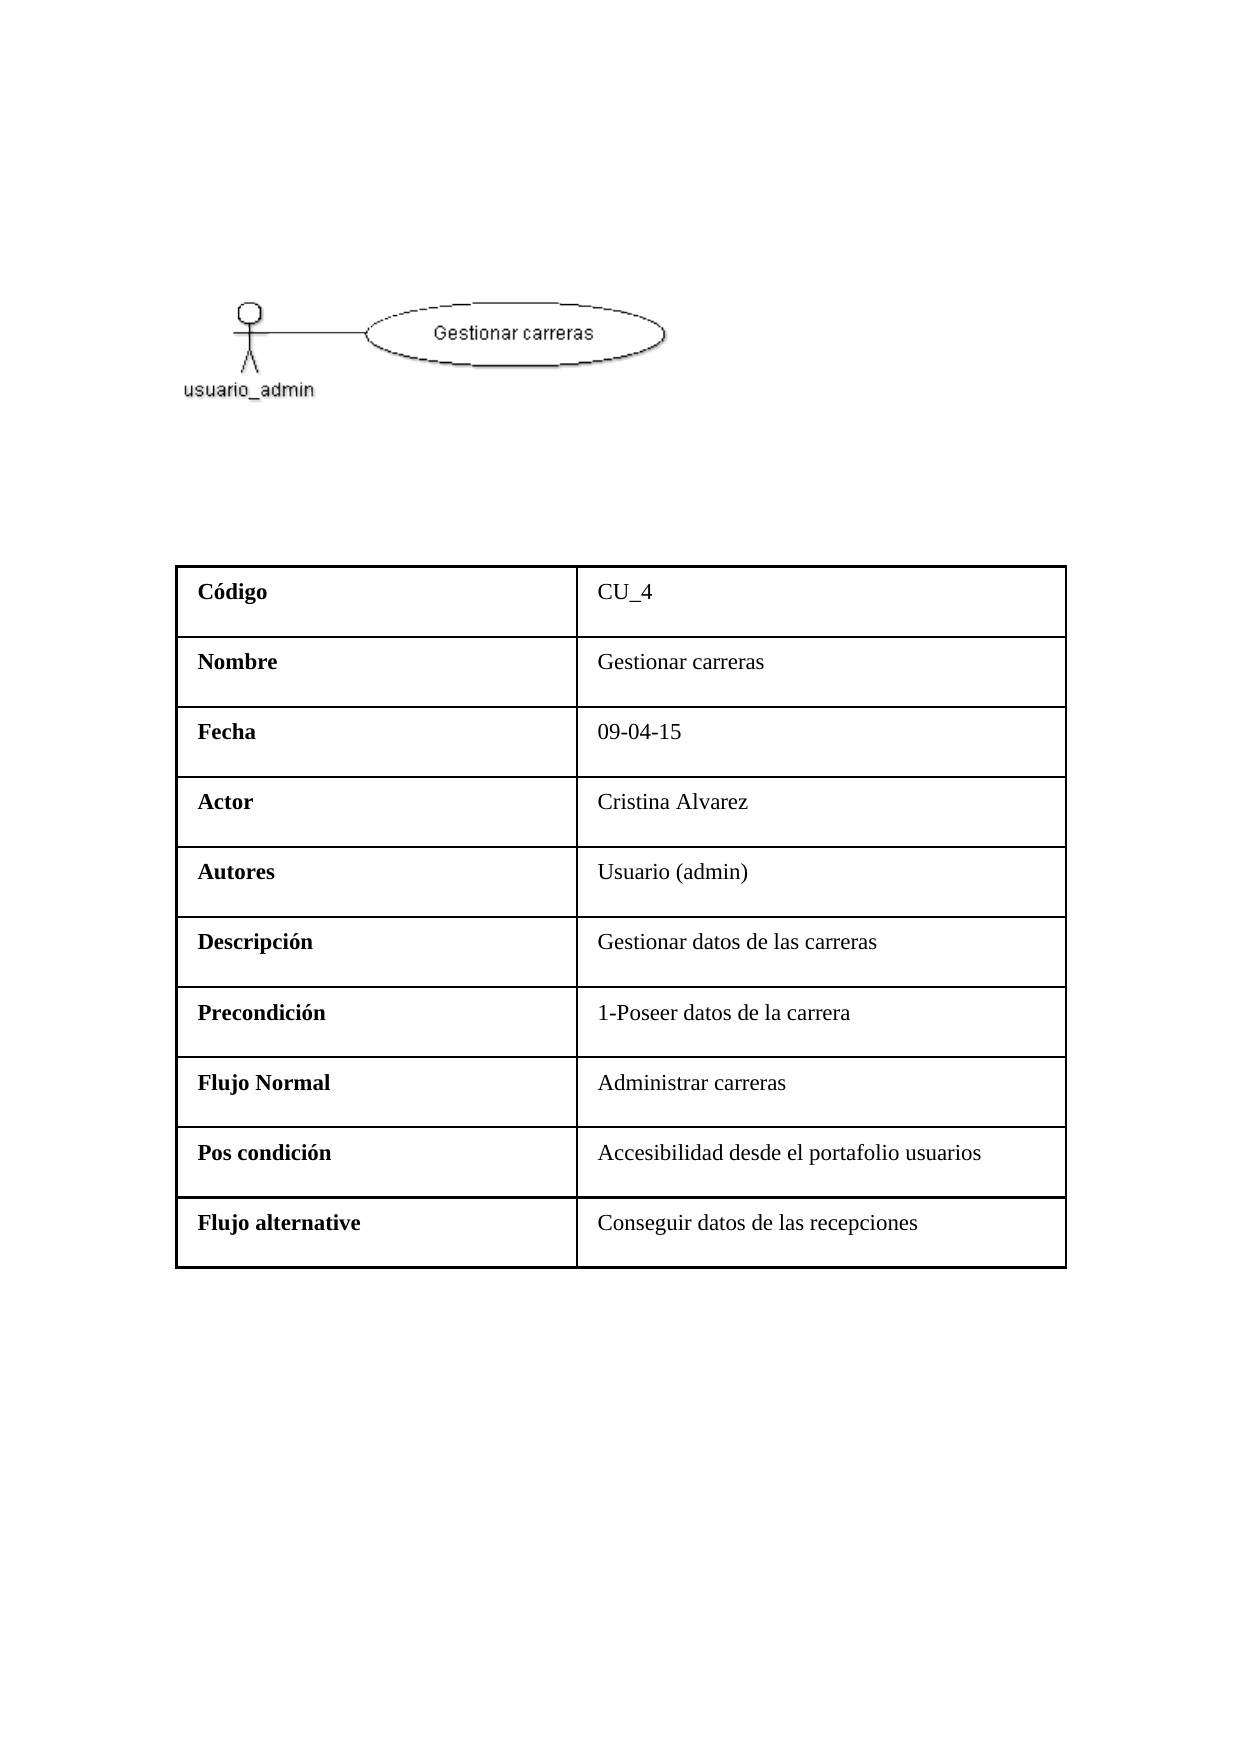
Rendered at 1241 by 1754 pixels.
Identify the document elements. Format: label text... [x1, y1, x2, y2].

table_cell Flujo Normal [178, 1058, 576, 1126]
table_cell Flujo alternative [178, 1199, 576, 1266]
table_cell Gestionar datos de las carreras [578, 918, 1065, 986]
table_cell Autores [178, 848, 576, 916]
table_cell 09-04-15 [578, 708, 1065, 776]
table_cell Pos condición [178, 1128, 576, 1196]
table_cell Actor [178, 778, 576, 846]
table_cell Gestionar carreras [578, 638, 1065, 706]
table_cell Accesibilidad desde el portafolio usuarios [578, 1128, 1065, 1196]
table_cell Descripción [178, 918, 576, 986]
table_header CU_4 [578, 568, 1065, 636]
table_cell 1-Poseer datos de la carrera [578, 988, 1065, 1056]
table_cell Fecha [178, 708, 576, 776]
table_cell Usuario (admin) [578, 848, 1065, 916]
table_header Código [178, 568, 576, 636]
table_cell Precondición [178, 988, 576, 1056]
picture [177, 147, 931, 541]
table_cell Conseguir datos de las recepciones [578, 1199, 1065, 1266]
table_cell Administrar carreras [578, 1058, 1065, 1126]
table_cell Nombre [178, 638, 576, 706]
table_cell Cristina Alvarez [578, 778, 1065, 846]
